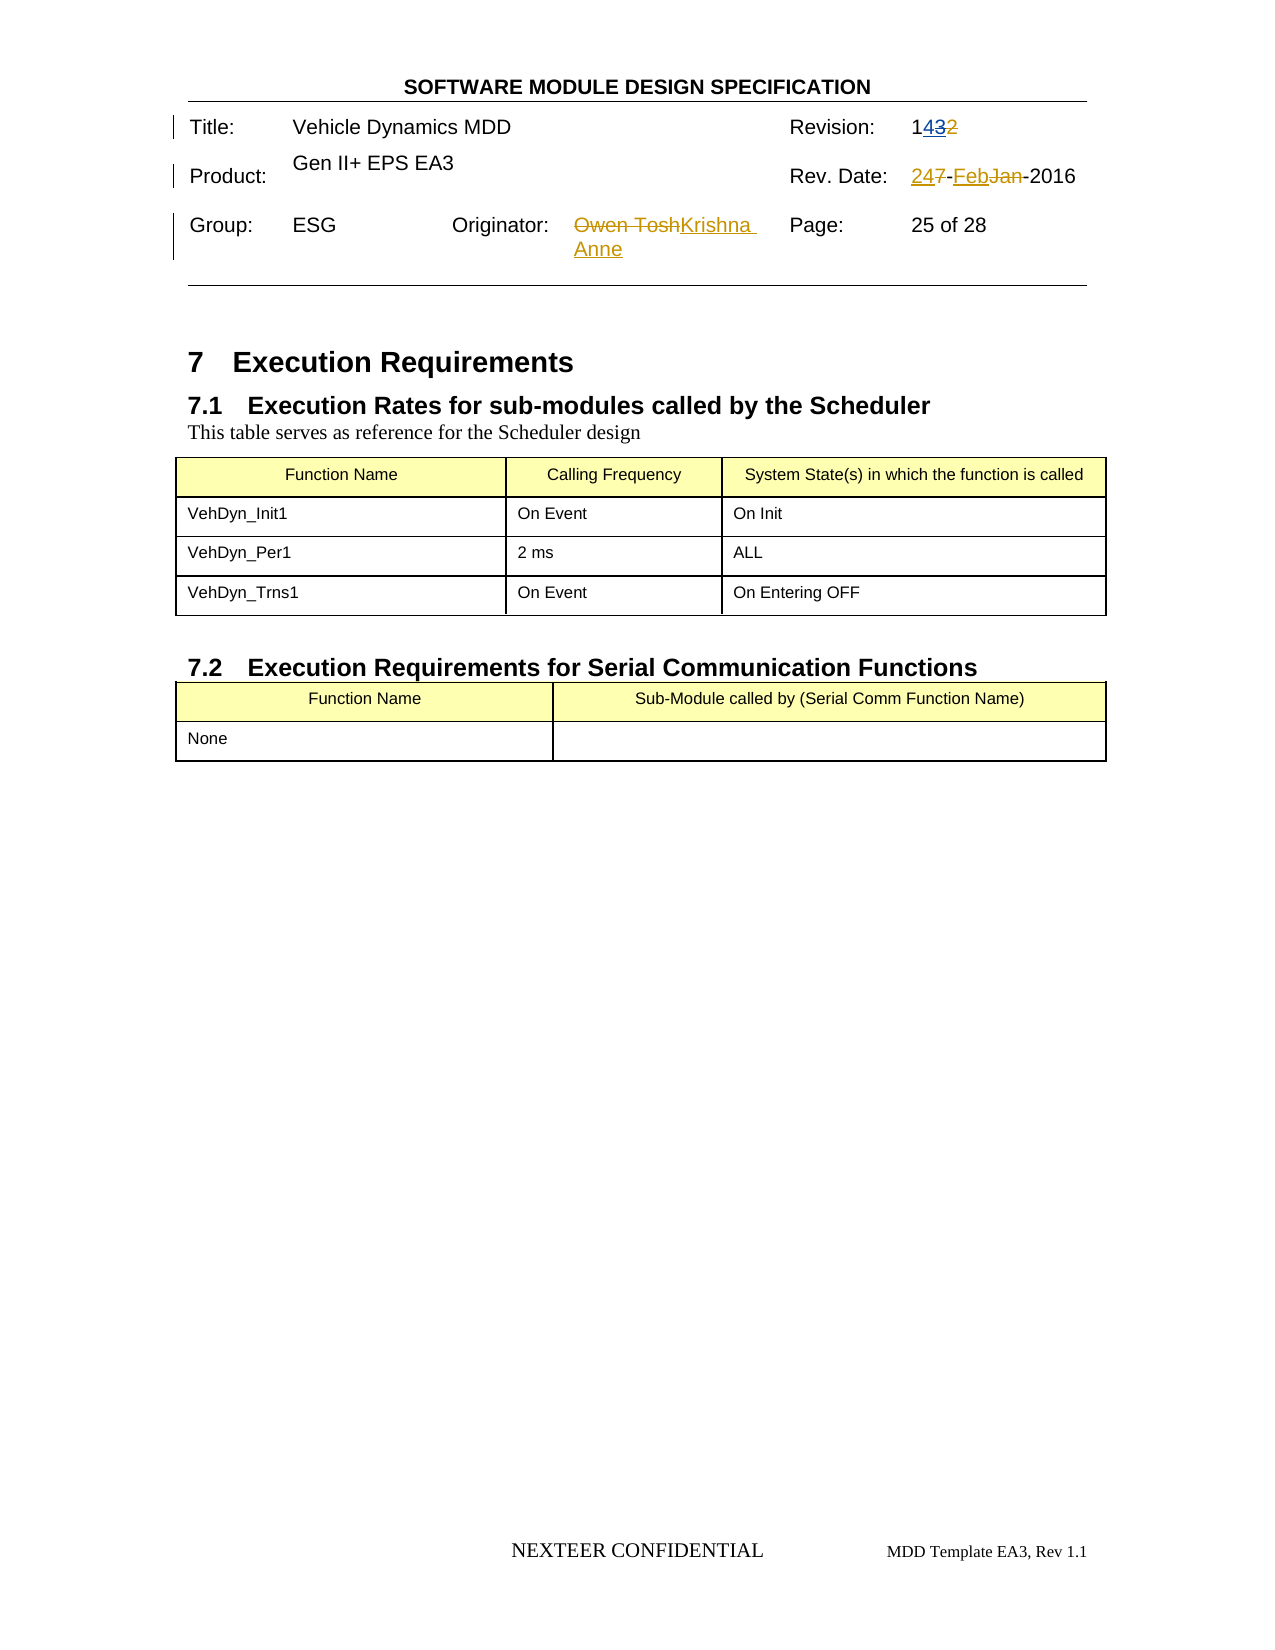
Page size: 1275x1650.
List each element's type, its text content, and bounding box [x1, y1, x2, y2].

table_cell 2 ms [507, 537, 721, 575]
table_header Function Name [177, 683, 552, 721]
table_cell On Entering OFF [723, 577, 1105, 614]
table_cell None [177, 722, 552, 760]
table_header System State(s) in which the function is called [723, 458, 1105, 496]
table_cell [554, 722, 1105, 760]
table_header Sub-Module called by (Serial Comm Function Name) [554, 683, 1105, 721]
table_cell On Event [507, 577, 721, 614]
text This table serves as reference for the Scheduler design [187, 420, 1087, 444]
table_cell VehDyn_Per1 [177, 537, 505, 575]
table_header Function Name [177, 458, 505, 496]
table_cell VehDyn_Init1 [177, 498, 505, 536]
subtitle Execution Requirements [187, 345, 1087, 379]
table_cell VehDyn_Trns1 [177, 577, 505, 614]
subtitle Execution Requirements for Serial Communication Functions [187, 653, 1087, 681]
table_cell On Event [507, 498, 721, 536]
subtitle Execution Rates for sub-modules called by the Scheduler [187, 391, 1087, 420]
table_cell ALL [723, 537, 1105, 575]
table_cell On Init [723, 498, 1105, 536]
table_header Calling Frequency [507, 458, 721, 496]
